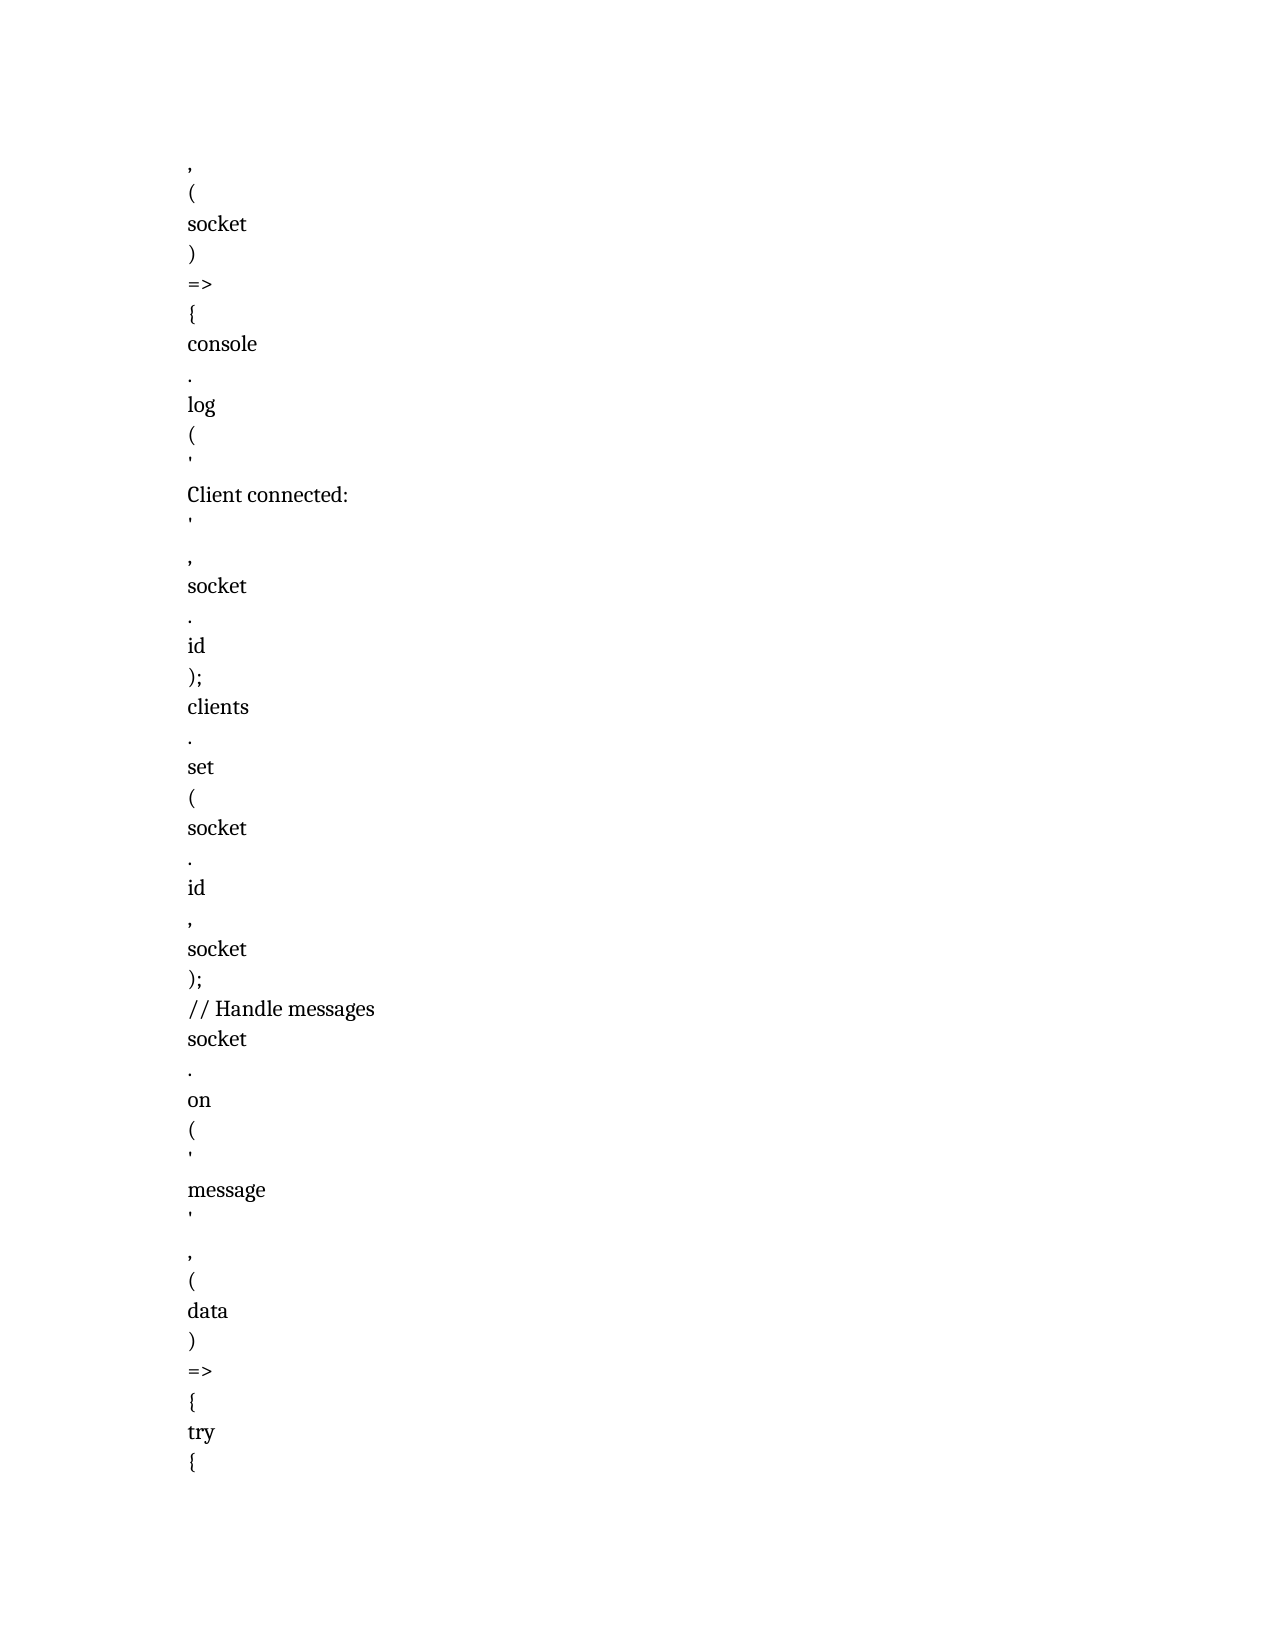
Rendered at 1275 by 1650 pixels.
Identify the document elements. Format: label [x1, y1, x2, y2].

text [187, 150, 1087, 1475]
